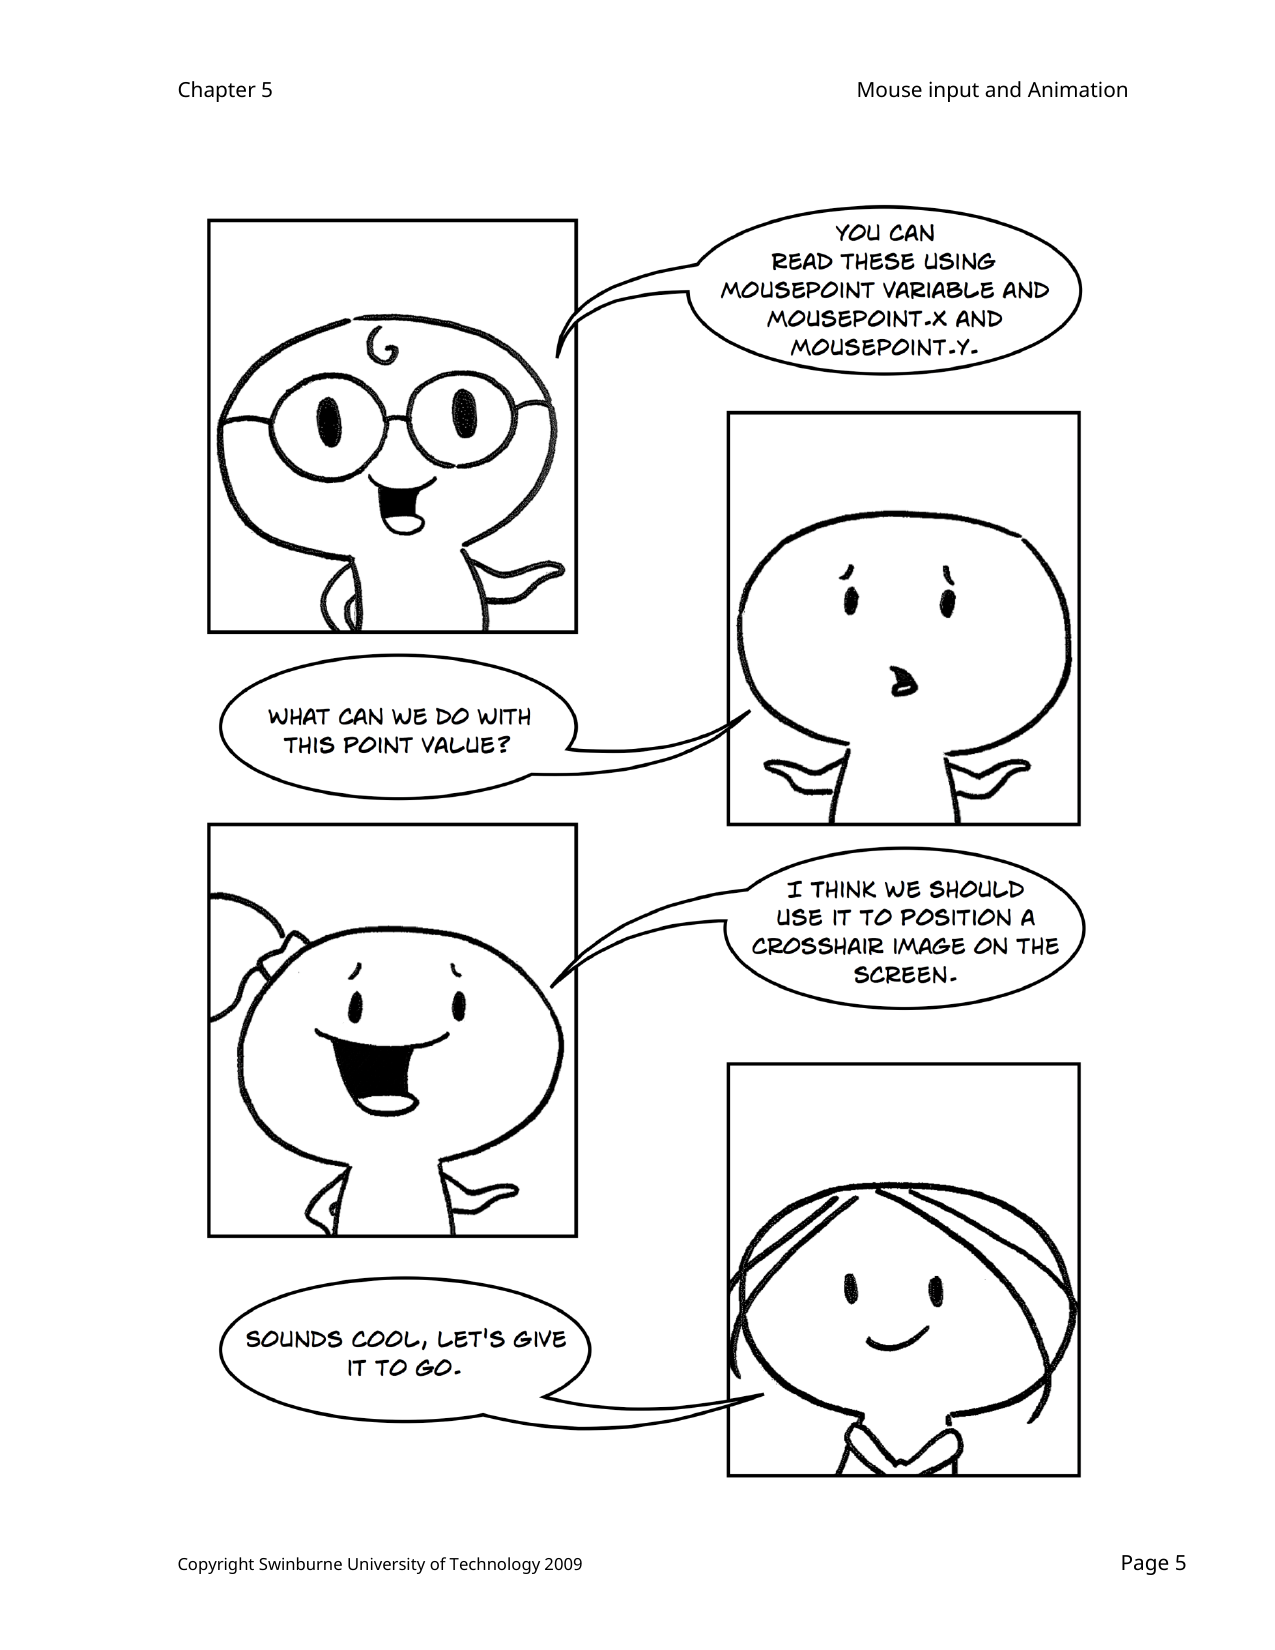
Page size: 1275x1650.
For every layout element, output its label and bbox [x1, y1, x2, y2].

picture [146, 117, 1146, 1531]
